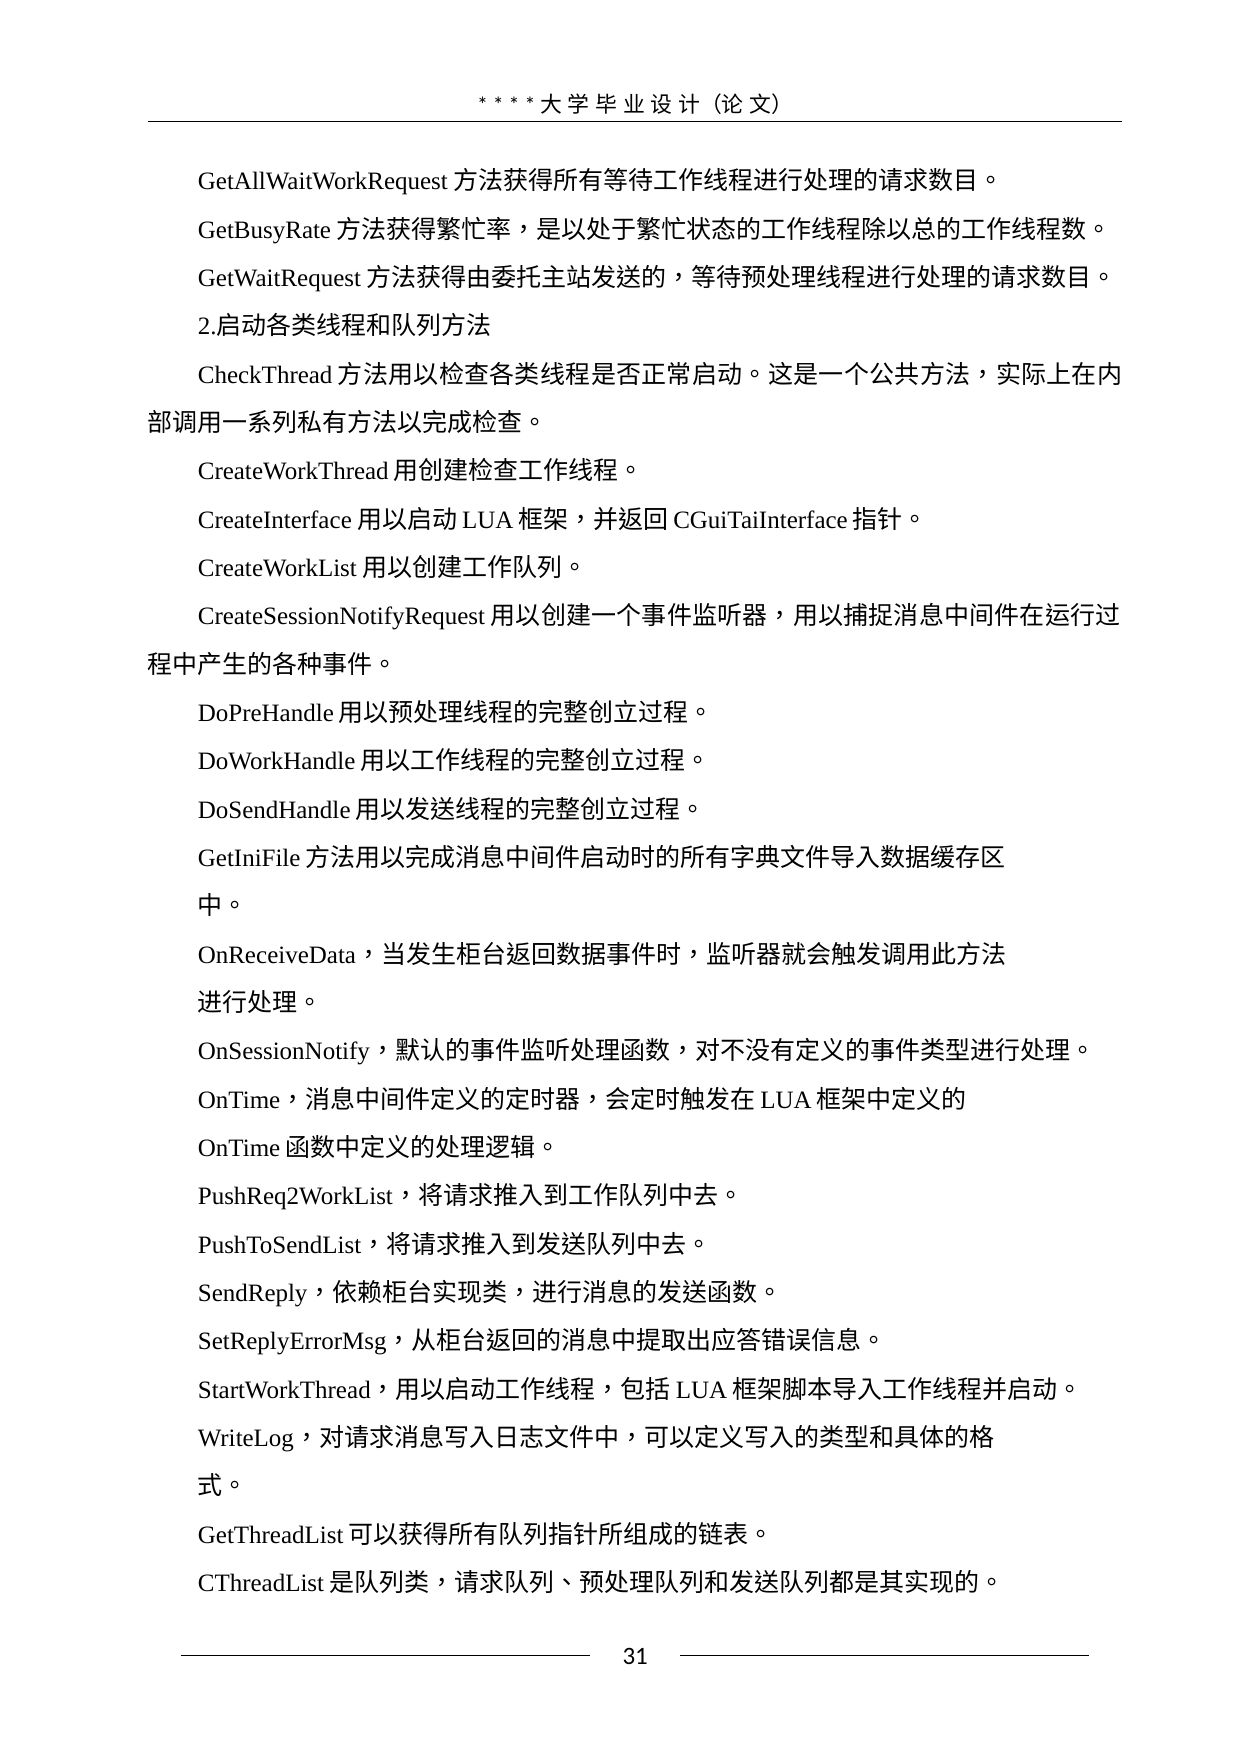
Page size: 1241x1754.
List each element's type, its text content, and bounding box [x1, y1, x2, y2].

text GetThreadList可以获得所有队列指针所组成的链表。 [148, 1501, 1122, 1549]
text 式。 [148, 1453, 1122, 1501]
text StartWorkThread，用以启动工作线程，包括LUA框架脚本导入工作线程并启动。 [148, 1356, 1122, 1404]
text 中。 [148, 873, 1122, 921]
text CheckThread方法用以检查各类线程是否正常启动。这是一个公共方法，实际上在内部调用一系列私有方法以完成检查。 [148, 341, 1122, 438]
text PushReq2WorkList，将请求推入到工作队列中去。 [148, 1163, 1122, 1211]
text OnTime函数中定义的处理逻辑。 [148, 1114, 1122, 1163]
text WriteLog，对请求消息写入日志文件中，可以定义写入的类型和具体的格 [148, 1404, 1122, 1453]
text CThreadList是队列类，请求队列、预处理队列和发送队列都是其实现的。 [148, 1549, 1122, 1598]
text OnReceiveData，当发生柜台返回数据事件时，监听器就会触发调用此方法 [148, 921, 1122, 969]
text GetAllWaitWorkRequest方法获得所有等待工作线程进行处理的请求数目。 [148, 148, 1122, 196]
text CreateInterface用以启动LUA框架，并返回CGuiTaiInterface指针。 [148, 486, 1122, 534]
text 2.启动各类线程和队列方法 [148, 293, 1122, 341]
text SetReplyErrorMsg，从柜台返回的消息中提取出应答错误信息。 [148, 1308, 1122, 1356]
text SendReply，依赖柜台实现类，进行消息的发送函数。 [148, 1259, 1122, 1308]
text CreateSessionNotifyRequest用以创建一个事件监听器，用以捕捉消息中间件在运行过程中产生的各种事件。 [148, 583, 1122, 679]
text GetWaitRequest方法获得由委托主站发送的，等待预处理线程进行处理的请求数目。 [148, 244, 1122, 293]
text DoSendHandle用以发送线程的完整创立过程。 [148, 776, 1122, 824]
text DoWorkHandle用以工作线程的完整创立过程。 [148, 728, 1122, 776]
text DoPreHandle用以预处理线程的完整创立过程。 [148, 679, 1122, 728]
text CreateWorkThread用创建检查工作线程。 [148, 438, 1122, 486]
text GetIniFile方法用以完成消息中间件启动时的所有字典文件导入数据缓存区 [148, 824, 1122, 873]
text GetBusyRate方法获得繁忙率，是以处于繁忙状态的工作线程除以总的工作线程数。 [148, 196, 1122, 244]
text OnSessionNotify，默认的事件监听处理函数，对不没有定义的事件类型进行处理。 [148, 1018, 1122, 1066]
text CreateWorkList用以创建工作队列。 [148, 534, 1122, 583]
text PushToSendList，将请求推入到发送队列中去。 [148, 1211, 1122, 1259]
text OnTime，消息中间件定义的定时器，会定时触发在LUA框架中定义的 [148, 1066, 1122, 1114]
text 进行处理。 [148, 969, 1122, 1018]
